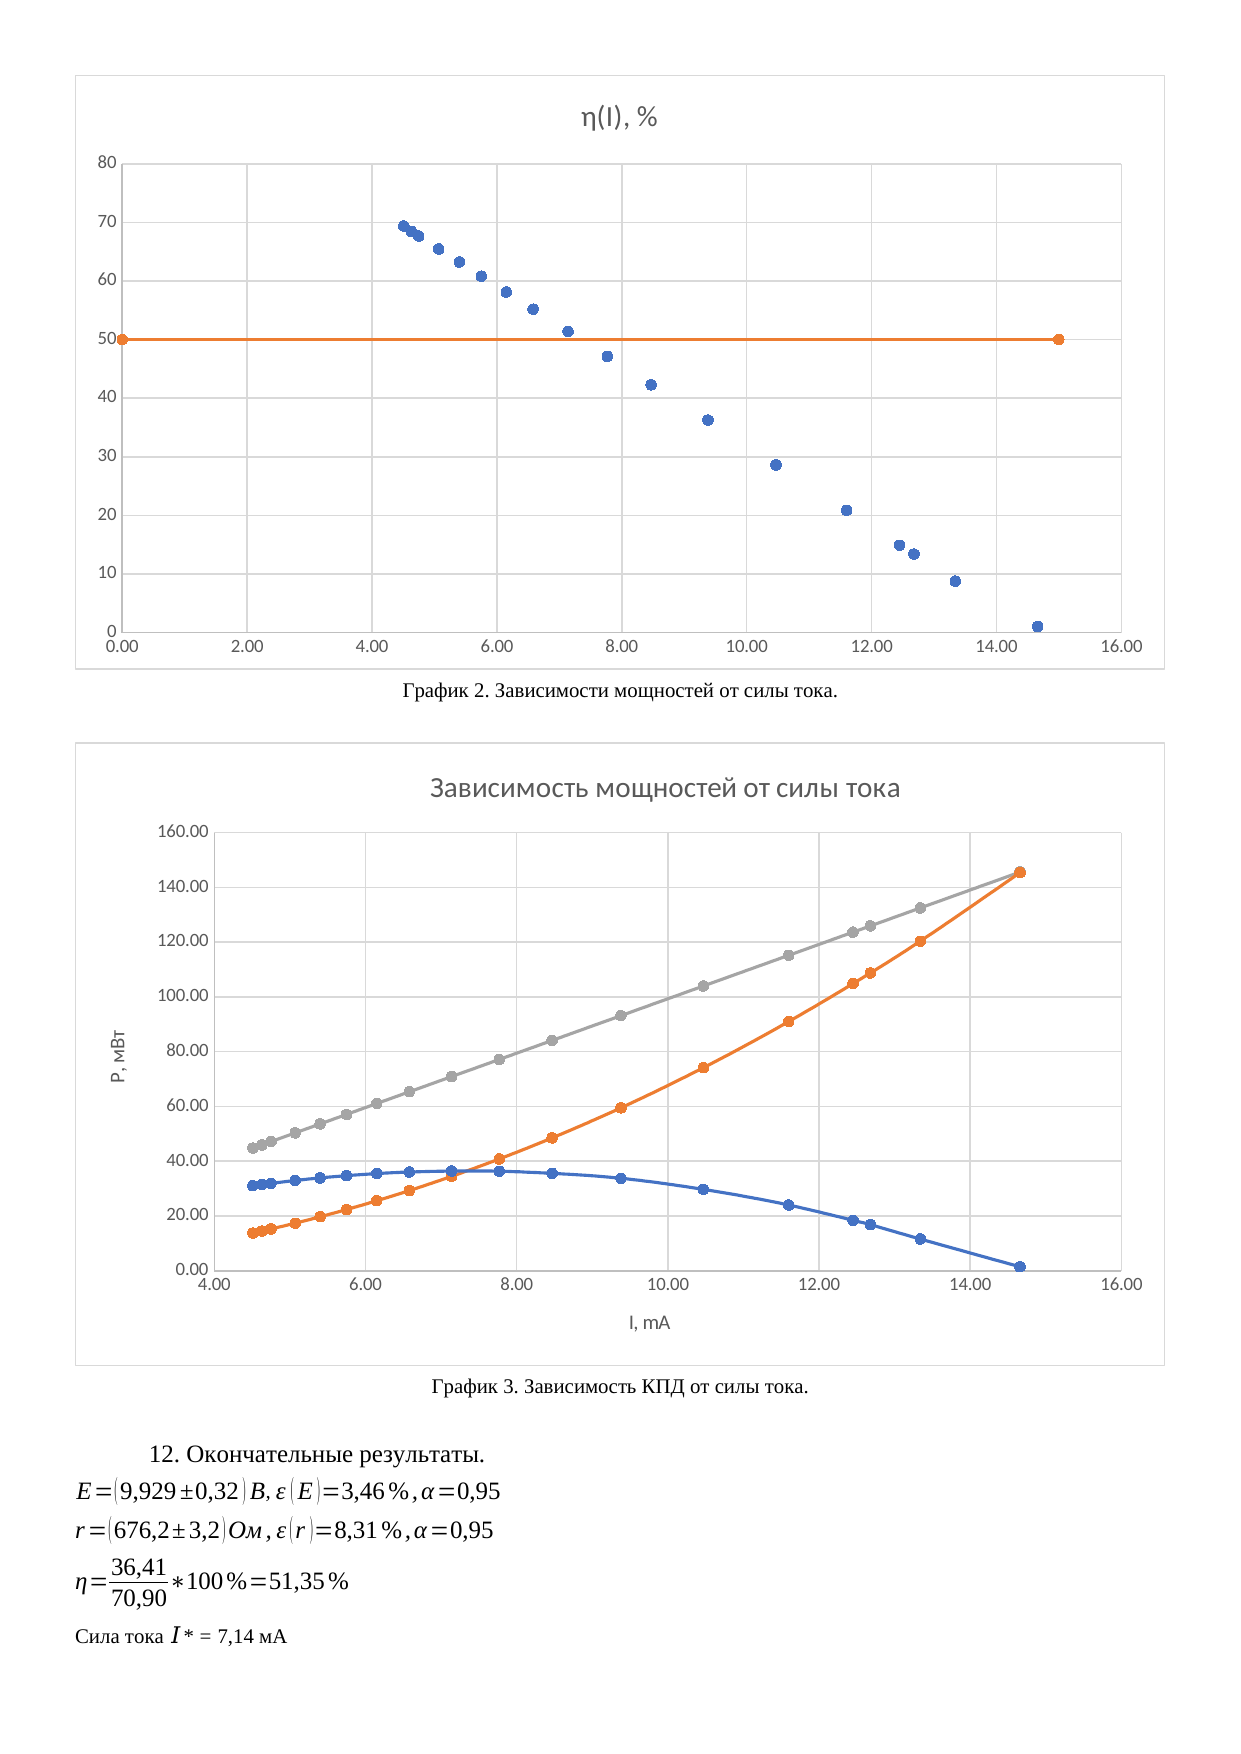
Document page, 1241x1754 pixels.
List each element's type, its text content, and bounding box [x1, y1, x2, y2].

text График 2. Зависимости мощностей от силы тока. [75, 678, 1165, 702]
text 12. Окончательные результаты. [75, 1439, 1165, 1468]
text , [75, 1476, 1165, 1507]
text График 3. Зависимость КПД от силы тока. [75, 1374, 1165, 1398]
text Сила тока 𝐼* = 7,14 мА [75, 1621, 1165, 1648]
